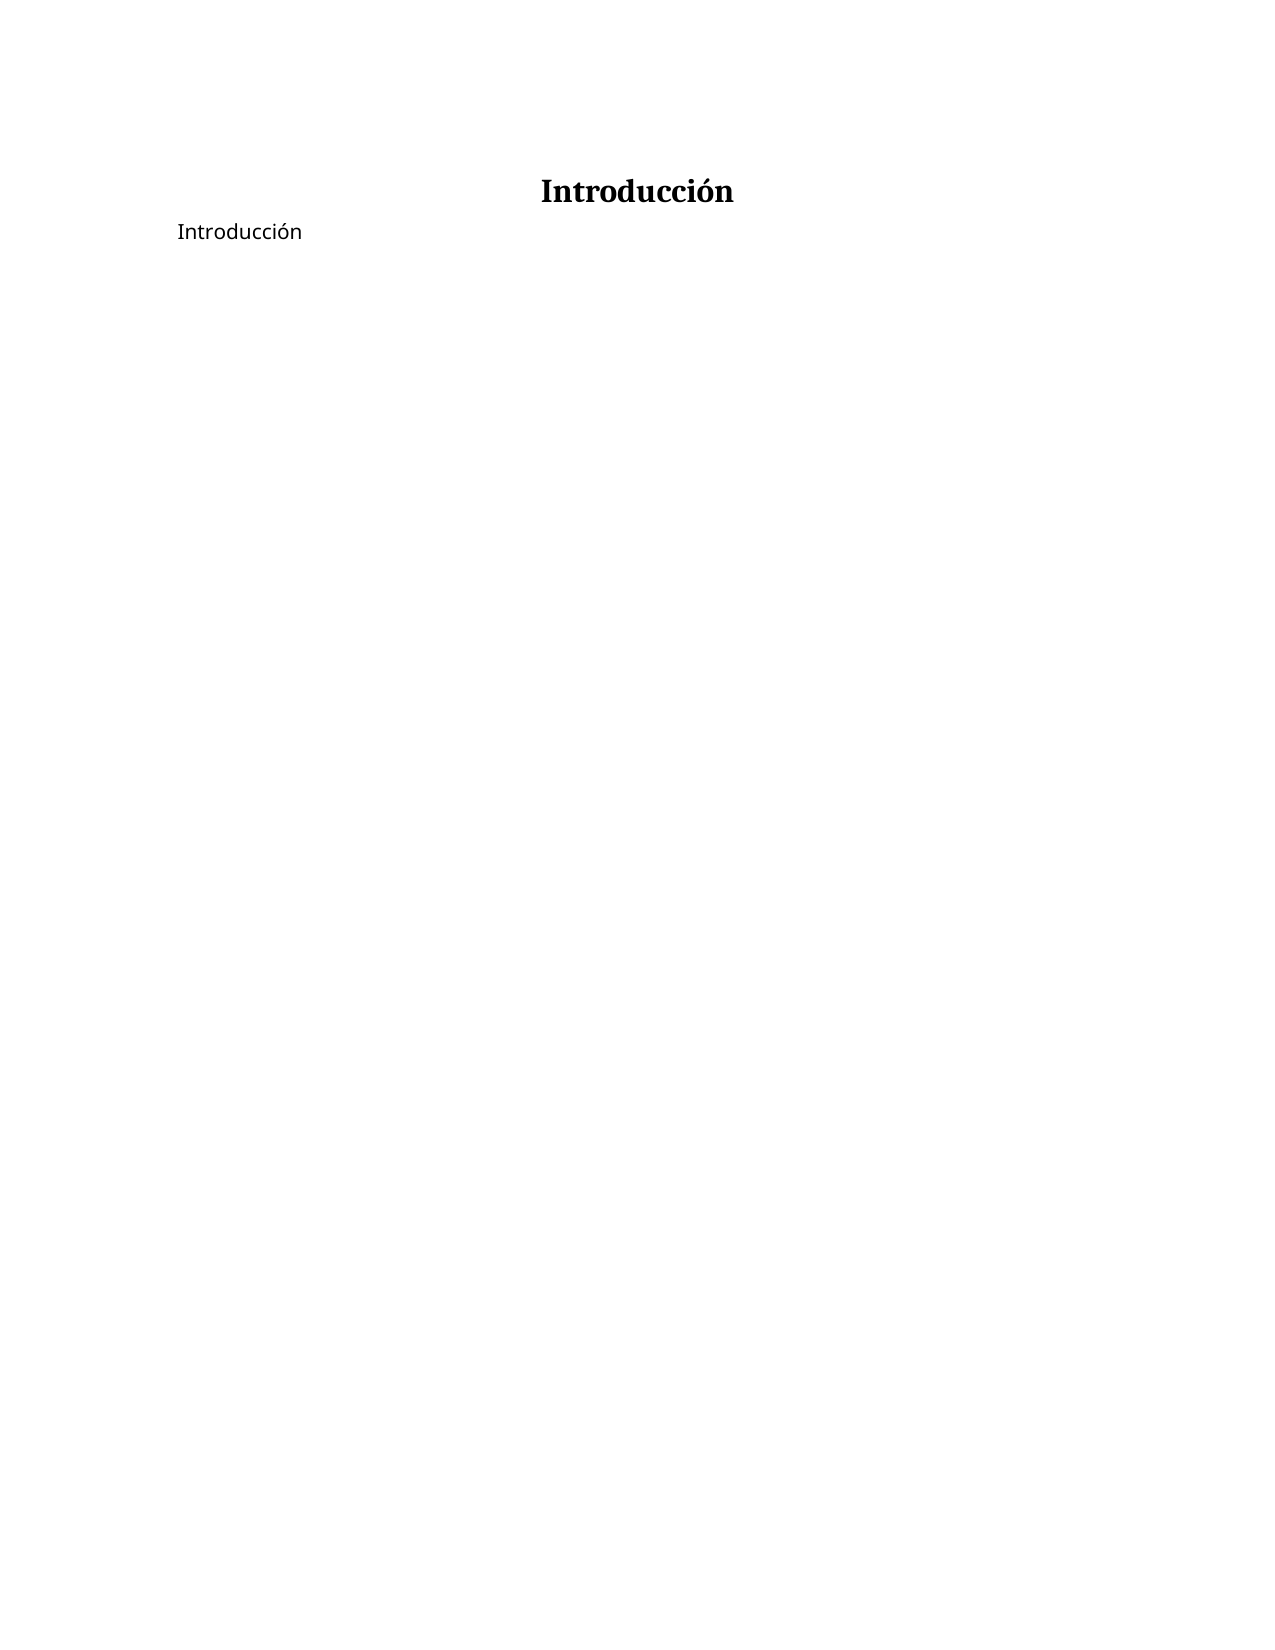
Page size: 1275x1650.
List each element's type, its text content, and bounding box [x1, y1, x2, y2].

text Introducción [177, 217, 1098, 246]
title Introducción [177, 173, 1098, 211]
